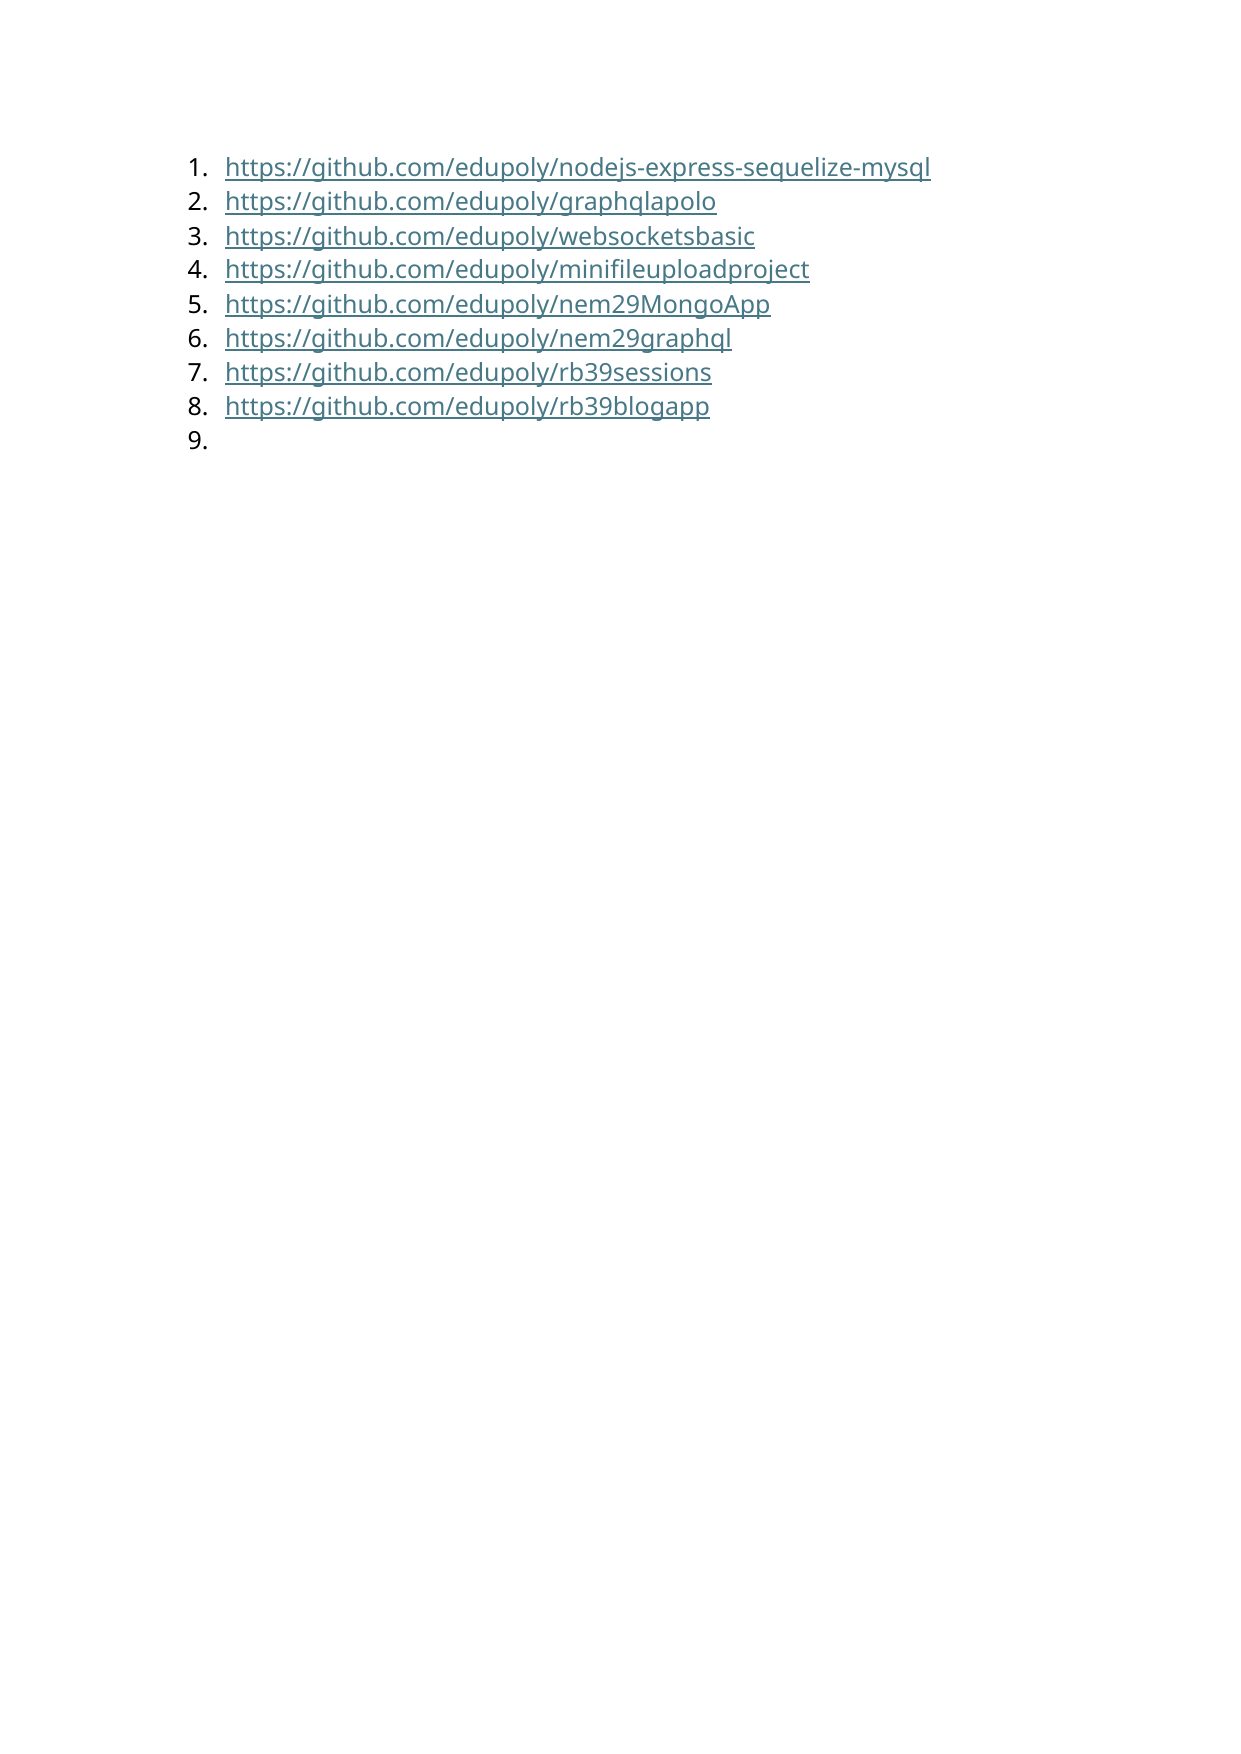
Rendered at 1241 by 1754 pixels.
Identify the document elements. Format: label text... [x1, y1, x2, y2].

list https://github.com/edupoly/websocketsbasic [187, 218, 1090, 252]
list https://github.com/edupoly/nodejs-express-sequelize-mysql [187, 150, 1090, 184]
list https://github.com/edupoly/nem29graphql [187, 320, 1090, 354]
list https://github.com/edupoly/rb39sessions [187, 354, 1090, 388]
list https://github.com/edupoly/rb39blogapp [187, 388, 1090, 422]
list https://github.com/edupoly/minifileuploadproject [187, 252, 1090, 286]
list https://github.com/edupoly/nem29MongoApp [187, 286, 1090, 320]
list https://github.com/edupoly/graphqlapolo [187, 184, 1090, 218]
